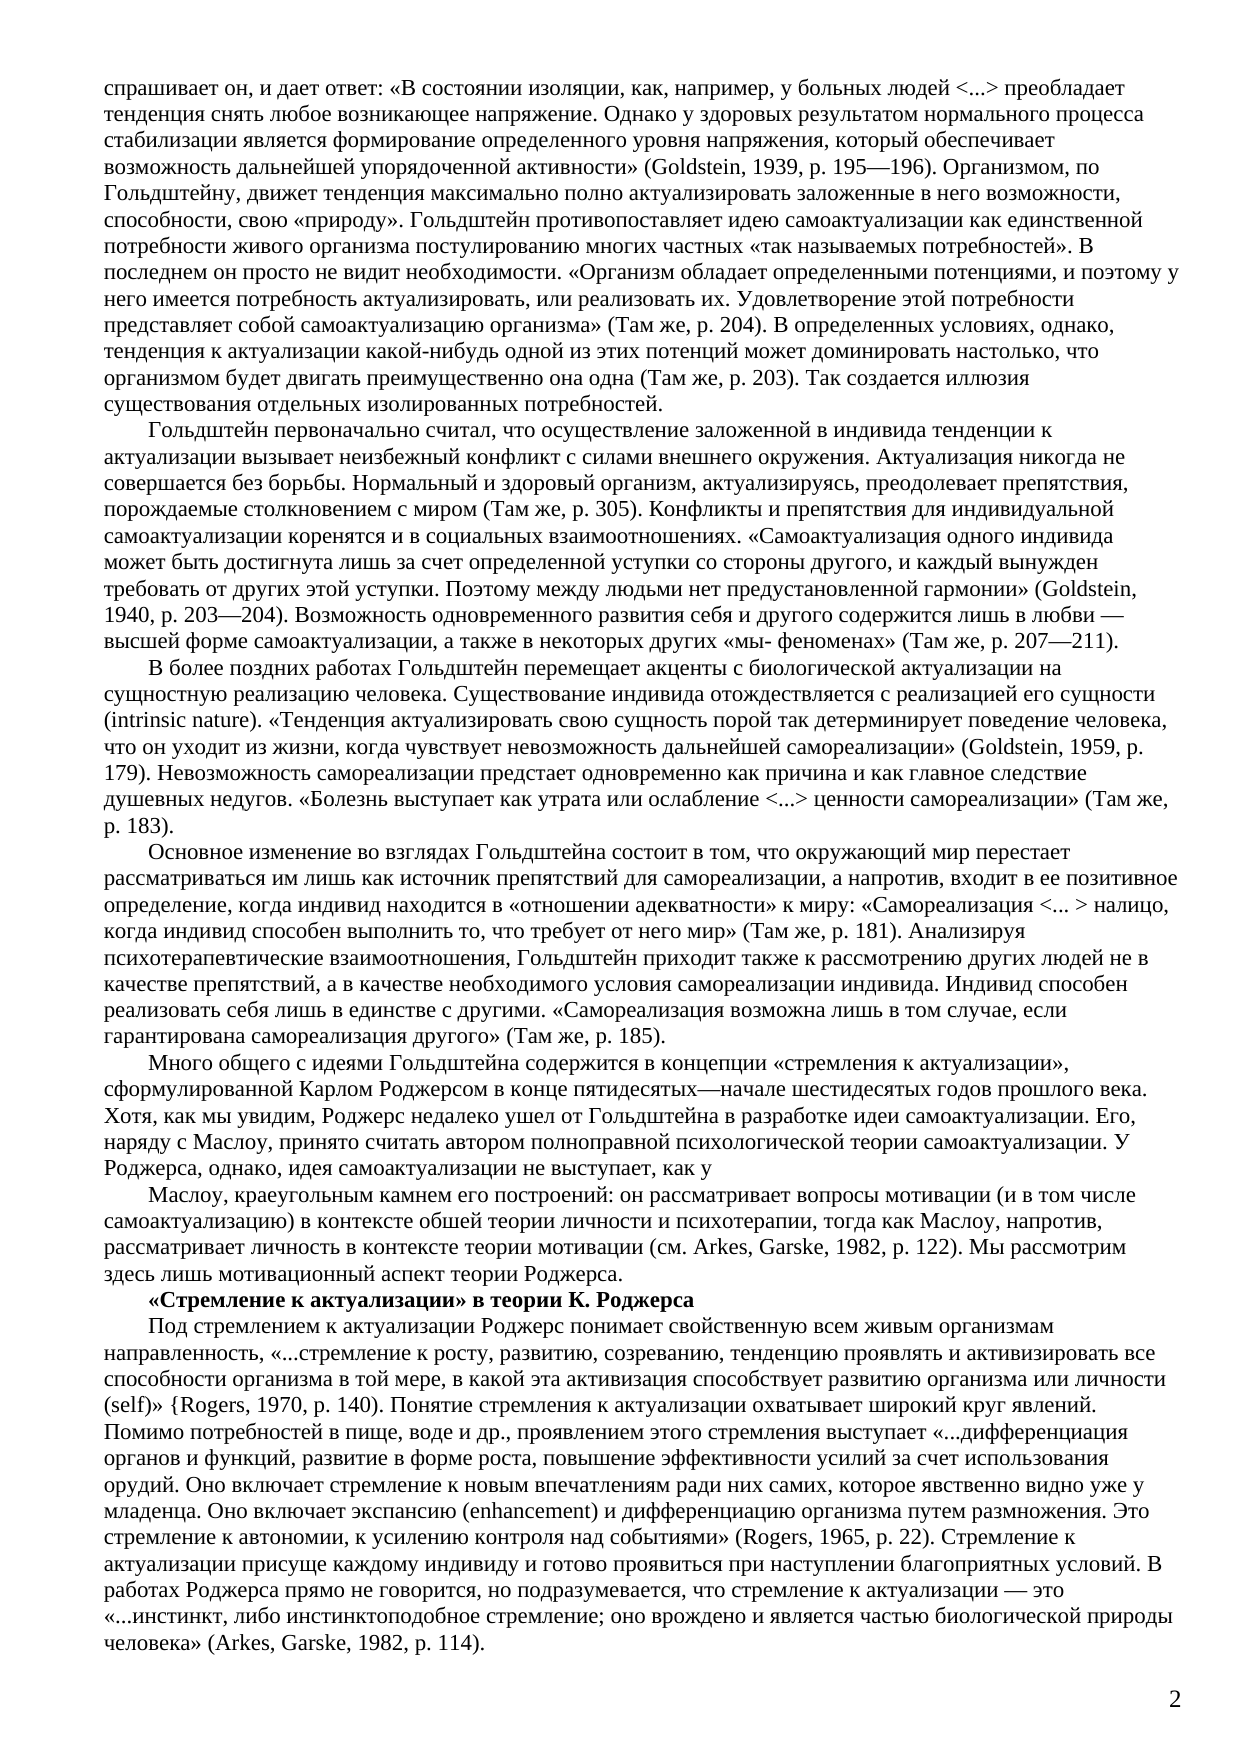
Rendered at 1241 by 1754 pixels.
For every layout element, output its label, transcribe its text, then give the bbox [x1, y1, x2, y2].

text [103, 74, 1181, 416]
text Гольдштейн первоначально считал, что осуществление заложенной в индивида тенденции к актуализации вызывает неизбежный конфликт с силами внешнего окружения. Актуализация никогда не совершается без борьбы. Нормальный и здоровый организм, актуализируясь, преодолевает препятствия, порождаемые столкновением с миром (Там же, р. 305). Конфликты и препятствия для индивидуальной самоактуализации коренятся и в социальных взаимоотношениях. «Самоактуализация одного индивида может быть достигнута лишь за счет определенной уступки со стороны другого, и каждый вынужден требовать от других этой уступки. Поэтому между людьми нет предустановленной гармонии» (Goldstein, 1940, р. 203—204). Возможность одновременного развития себя и другого содержится лишь в любви — высшей форме самоактуализации, а также в некоторых других «мы- феноменах» (Там же, р. 207—211). [103, 416, 1181, 654]
subtitle «Стремление к актуализации» в теории К. Роджерса [103, 1286, 1181, 1312]
text Маслоу, краеугольным камнем его построений: он рассматривает вопросы мотивации (и в том числе самоактуализацию) в контексте обшей теории личности и психотерапии, тогда как Маслоу, напротив, рассматривает личность в контексте теории мотивации (см. Arkes, Garske, 1982, p. 122). Мы рассмотрим здесь лишь мотивационный аспект теории Роджерса. [103, 1181, 1181, 1286]
text Много общего с идеями Гольдштейна содержится в концепции «стремления к актуализации», сформулированной Карлом Роджерсом в конце пятидесятых—начале шестидесятых годов прошлого века. Хотя, как мы увидим, Роджерс недалеко ушел от Гольдштейна в разработке идеи самоактуализации. Его, наряду с Маслоу, принято считать автором полноправной психологической теории самоактуализации. У Роджерса, однако, идея самоактуализации не выступает, как у [103, 1049, 1181, 1181]
text Основное изменение во взглядах Гольдштейна состоит в том, что окружающий мир перестает рассматриваться им лишь как источник препятствий для самореализации, а напротив, входит в ее позитивное определение, когда индивид находится в «отношении адекватности» к миру: «Самореализация <... > налицо, когда индивид способен выполнить то, что требует от него мир» (Там же, р. 181). Анализируя психотерапевтические взаимоотношения, Гольдштейн приходит также к рассмотрению других людей не в качестве препятствий, а в качестве необходимого условия самореализации индивида. Индивид способен реализовать себя лишь в единстве с другими. «Самореализация возможна лишь в том случае, если гарантирована самореализация другого» (Там же, р. 185). [103, 838, 1181, 1049]
text Под стремлением к актуализации Роджерс понимает свойственную всем живым организмам направленность, «...стремление к росту, развитию, созреванию, тенденцию проявлять и активизировать все способности организма в той мере, в какой эта активизация способствует развитию организма или личности (self)» {Rogers, 1970, p. 140). Понятие стремления к актуализации охватывает широкий круг явлений. Помимо потребностей в пище, воде и др., проявлением этого стремления выступает «...дифференциация органов и функций, развитие в форме роста, повышение эффективности усилий за счет использования орудий. Оно включает стремление к новым впечатлениям ради них самих, которое явственно видно уже у младенца. Оно включает экспансию (enhancement) и дифференциацию организма путем размножения. Это стремление к автономии, к усилению контроля над событиями» (Rogers, 1965, р. 22). Стремление к актуализации присуще каждому индивиду и готово проявиться при наступлении благоприятных условий. В работах Роджерса прямо не говорится, но подразумевается, что стремление к актуализации — это «...инстинкт, либо инстинктоподобное стремление; оно врождено и является частью биологической природы человека» (Arkes, Garske, 1982, p. 114). [103, 1312, 1181, 1655]
text В более поздних работах Гольдштейн перемещает акценты с биологической актуализации на сущностную реализацию человека. Существование индивида отождествляется с реализацией его сущности (intrinsic nature). «Тенденция актуализировать свою сущность порой так детерминирует поведение человека, что он уходит из жизни, когда чувствует невозможность дальнейшей самореализации» (Goldstein, 1959, р. 179). Невозможность самореализации предстает одновременно как причина и как главное следствие душевных недугов. «Болезнь выступает как утрата или ослабление <...> ценности самореализации» (Там же, р. 183). [103, 654, 1181, 838]
